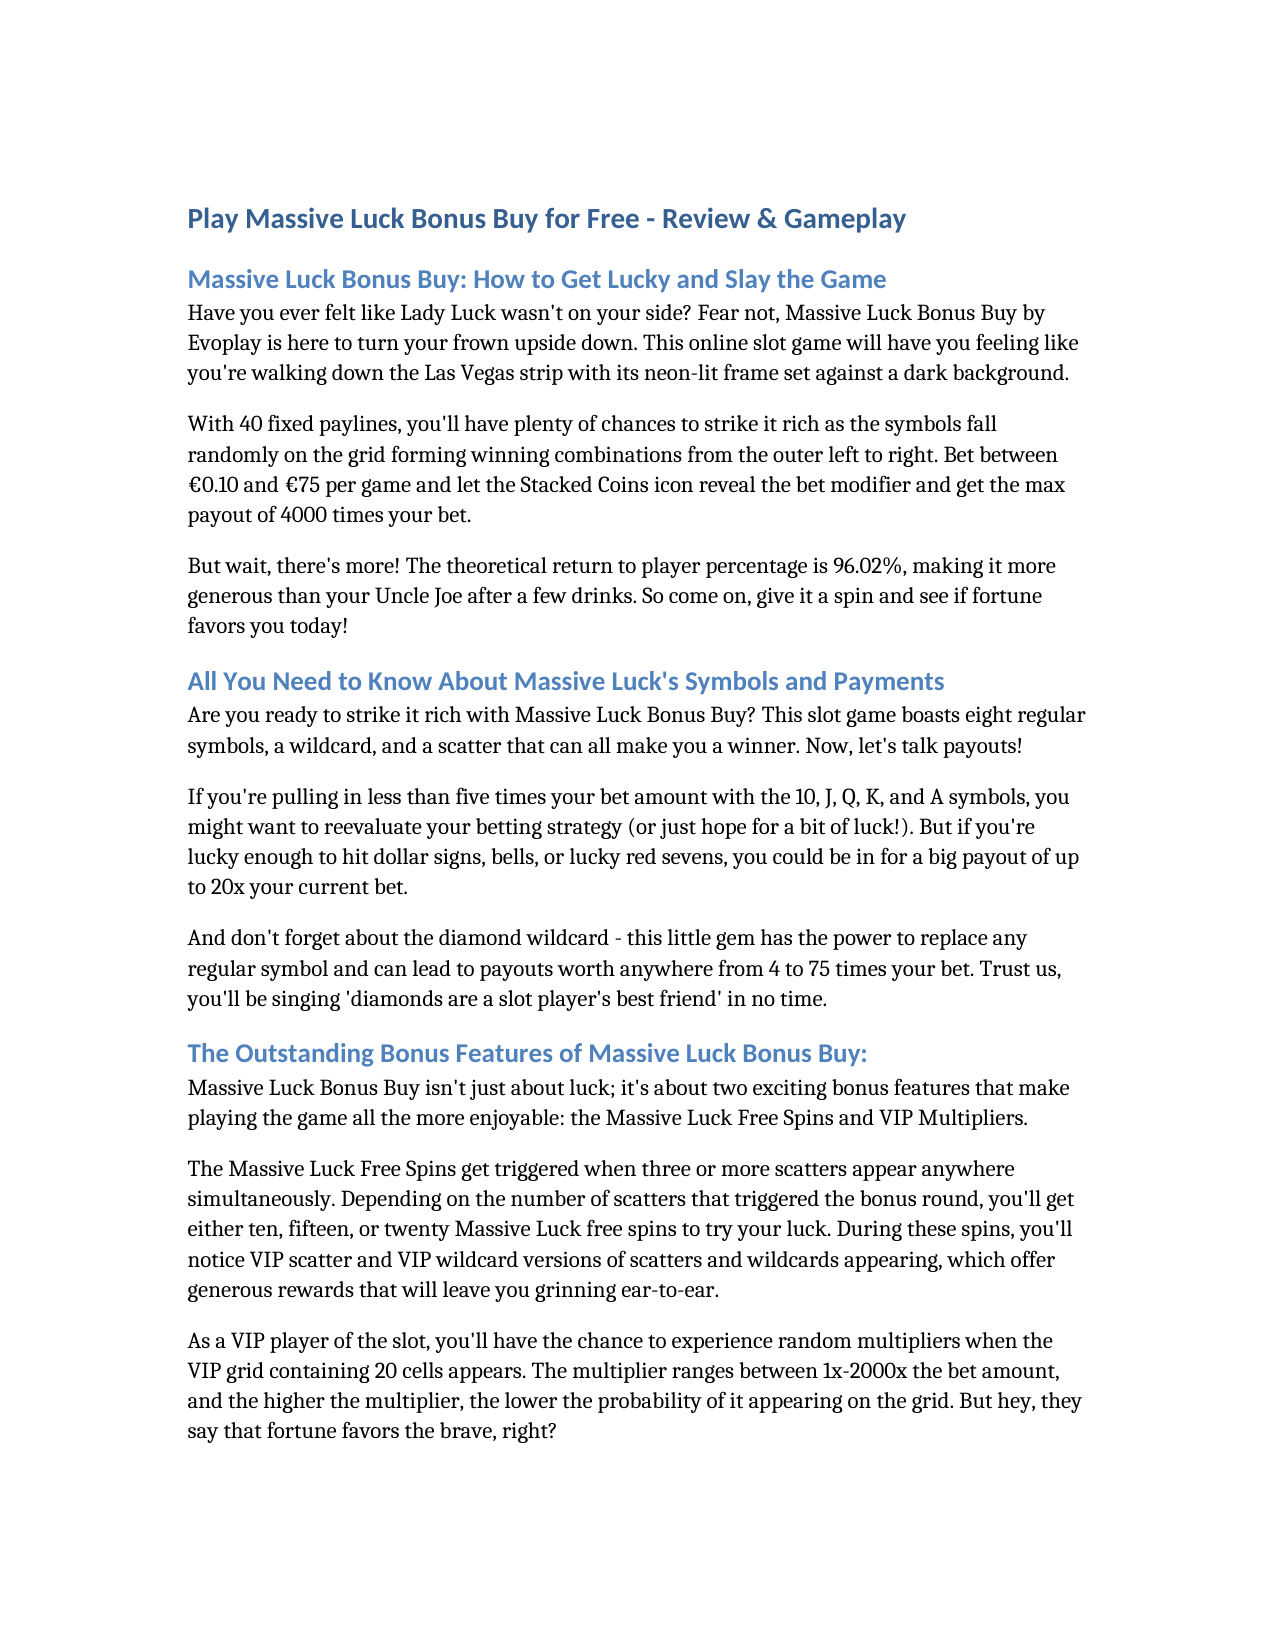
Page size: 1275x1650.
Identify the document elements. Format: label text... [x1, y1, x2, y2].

subtitle All You Need to Know About Massive Luck's Symbols and Payments [187, 664, 1087, 697]
text The Massive Luck Free Spins get triggered when three or more scatters appear anywhere simultaneously. Depending on the number of scatters that triggered the bonus round, you'll get either ten, fifteen, or twenty Massive Luck free spins to try your luck. During these spins, you'll notice VIP scatter and VIP wildcard versions of scatters and wildcards appearing, which offer generous rewards that will leave you grinning ear-to-ear. [187, 1156, 1087, 1303]
text As a VIP player of the slot, you'll have the chance to experience random multipliers when the VIP grid containing 20 cells appears. The multiplier ranges between 1x-2000x the bet amount, and the higher the multiplier, the lower the probability of it appearing on the grid. But hey, they say that fortune favors the brave, right? [187, 1328, 1087, 1444]
subtitle The Outstanding Bonus Features of Massive Luck Bonus Buy: [187, 1037, 1087, 1069]
text Are you ready to strike it rich with Massive Luck Bonus Buy? This slot game boasts eight regular symbols, a wildcard, and a scatter that can all make you a winner. Now, let's talk payouts! [187, 702, 1087, 759]
text If you're pulling in less than five times your bet amount with the 10, J, Q, K, and A symbols, you might want to reevaluate your betting strategy (or just hope for a bit of luck!). But if you're lucky enough to hit dollar signs, bells, or lucky red sevens, you could be in for a big payout of up to 20x your current bet. [187, 783, 1087, 900]
text Massive Luck Bonus Buy isn't just about luck; it's about two exciting bonus features that make playing the game all the more enjoyable: the Massive Luck Free Spins and VIP Multipliers. [187, 1074, 1087, 1131]
text With 40 fixed paylines, you'll have plenty of chances to strike it rich as the symbols fall randomly on the grid forming winning combinations from the outer left to right. Bet between €0.10 and €75 per game and let the Stacked Coins icon reveal the bet modifier and get the max payout of 4000 times your bet. [187, 411, 1087, 528]
subtitle Massive Luck Bonus Buy: How to Get Lucky and Slay the Game [187, 262, 1087, 295]
subtitle Play Massive Luck Bonus Buy for Free - Review & Gameplay [187, 200, 1087, 236]
text And don't forget about the diamond wildcard - this little gem has the power to replace any regular symbol and can lead to payouts worth anywhere from 4 to 75 times your bet. Trust us, you'll be singing 'diamonds are a slot player's best friend' in no time. [187, 925, 1087, 1012]
text Have you ever felt like Lady Luck wasn't on your side? Fear not, Massive Luck Bonus Buy by Evoplay is here to turn your frown upside down. This online slot game will have you feeling like you're walking down the Las Vegas strip with its neon-lit frame set against a dark background. [187, 300, 1087, 386]
text But wait, there's more! The theoretical return to player percentage is 96.02%, making it more generous than your Uncle Joe after a few drinks. So come on, give it a spin and see if fortune favors you today! [187, 553, 1087, 639]
